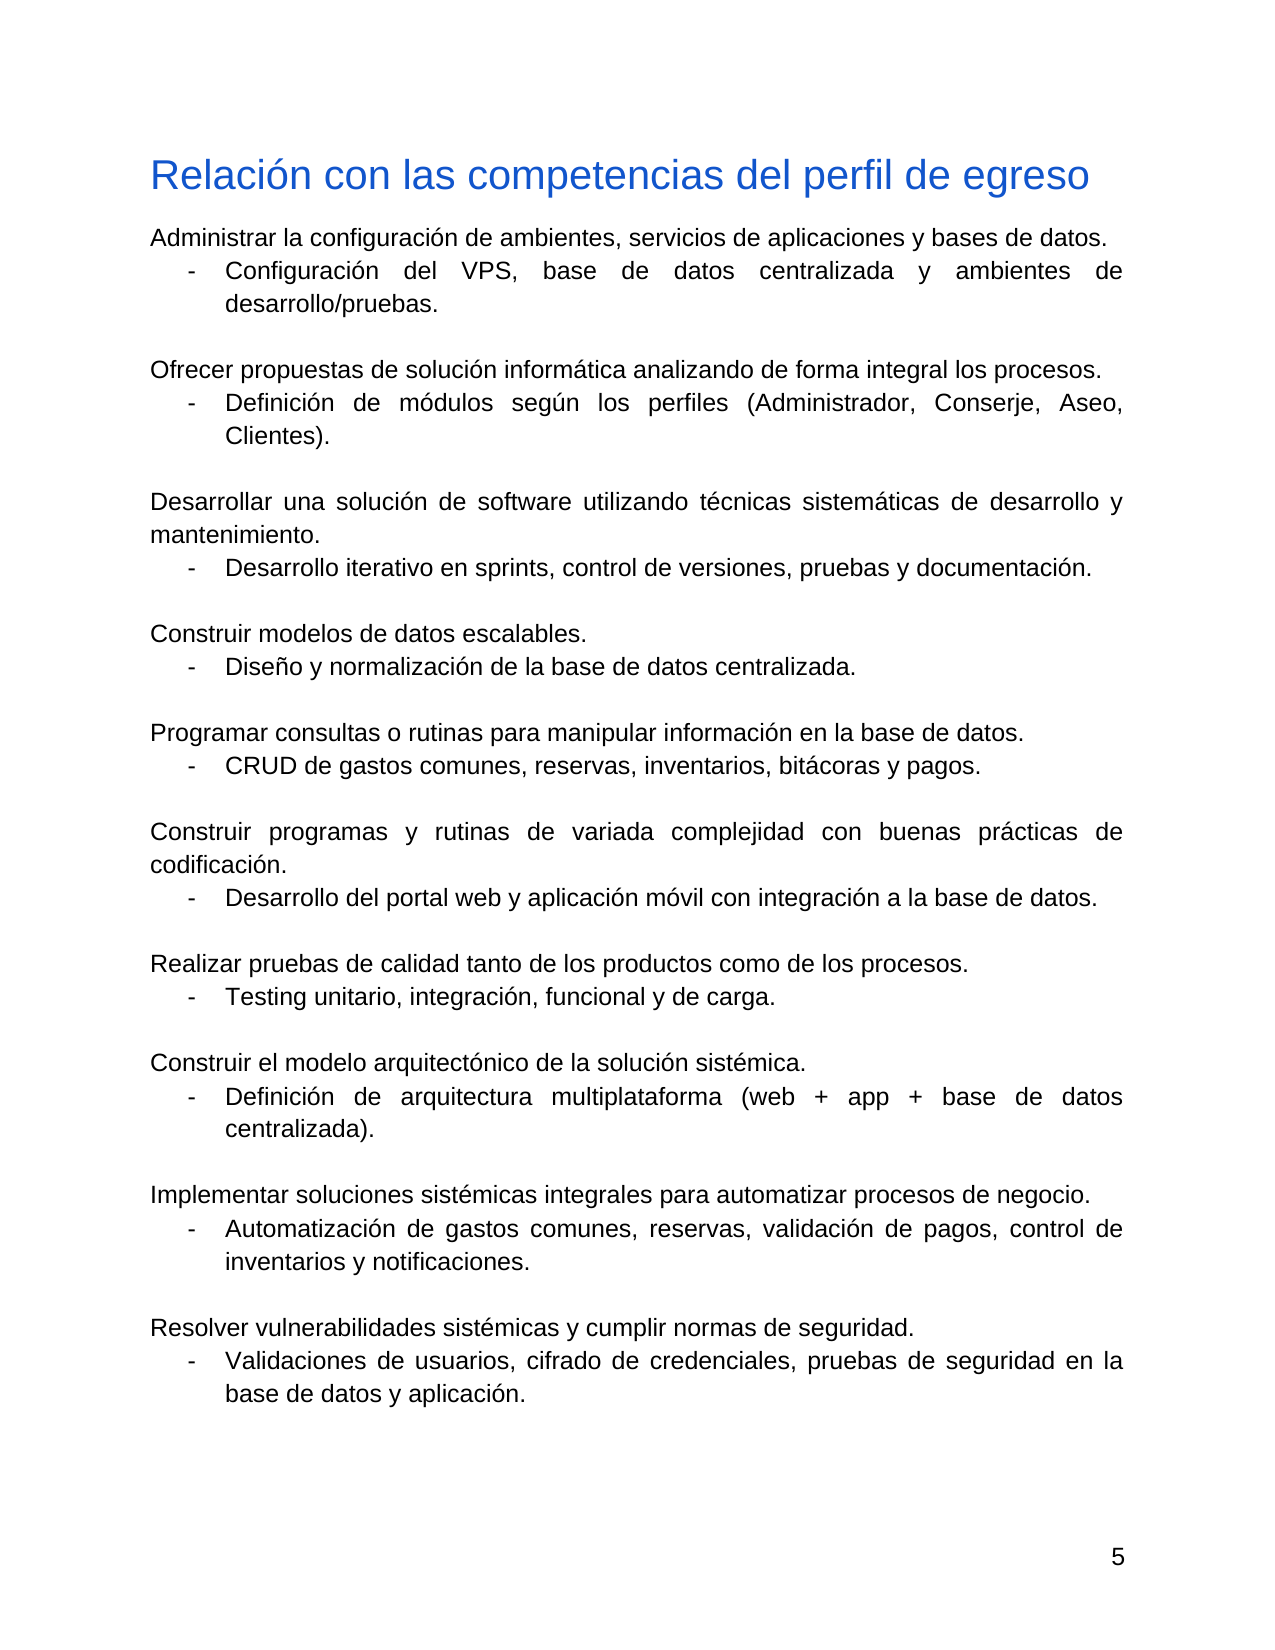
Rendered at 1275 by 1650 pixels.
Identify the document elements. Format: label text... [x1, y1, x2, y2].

subtitle Relación con las competencias del perfil de egreso [150, 150, 1125, 198]
text Administrar la configuración de ambientes, servicios de aplicaciones y bases de datos. [150, 223, 1125, 252]
list Desarrollo iterativo en sprints, control de versiones, pruebas y documentación. [187, 553, 1125, 582]
list Definición de módulos según los perfiles (Administrador, Conserje, Aseo, Clientes). [187, 388, 1125, 450]
text Construir programas y rutinas de variada complejidad con buenas prácticas de codificación. [150, 817, 1125, 879]
list Validaciones de usuarios, cifrado de credenciales, pruebas de seguridad en la base de datos y aplicación. [187, 1346, 1125, 1407]
list Automatización de gastos comunes, reservas, validación de pagos, control de inventarios y notificaciones. [187, 1213, 1125, 1275]
list Diseño y normalización de la base de datos centralizada. [187, 652, 1125, 681]
text Implementar soluciones sistémicas integrales para automatizar procesos de negocio. [150, 1181, 1125, 1209]
text Ofrecer propuestas de solución informática analizando de forma integral los procesos. [150, 355, 1125, 384]
list Testing unitario, integración, funcional y de carga. [187, 982, 1125, 1011]
text Realizar pruebas de calidad tanto de los productos como de los procesos. [150, 949, 1125, 978]
text Resolver vulnerabilidades sistémicas y cumplir normas de seguridad. [150, 1313, 1125, 1341]
list Desarrollo del portal web y aplicación móvil con integración a la base de datos. [187, 883, 1125, 912]
text Desarrollar una solución de software utilizando técnicas sistemáticas de desarrollo y mantenimiento. [150, 487, 1125, 549]
list Configuración del VPS, base de datos centralizada y ambientes de desarrollo/pruebas. [187, 256, 1125, 318]
text Construir modelos de datos escalables. [150, 619, 1125, 648]
text Construir el modelo arquitectónico de la solución sistémica. [150, 1048, 1125, 1077]
text Programar consultas o rutinas para manipular información en la base de datos. [150, 718, 1125, 747]
list CRUD de gastos comunes, reservas, inventarios, bitácoras y pagos. [187, 751, 1125, 780]
list Definición de arquitectura multiplataforma (web + app + base de datos centralizada). [187, 1081, 1125, 1143]
